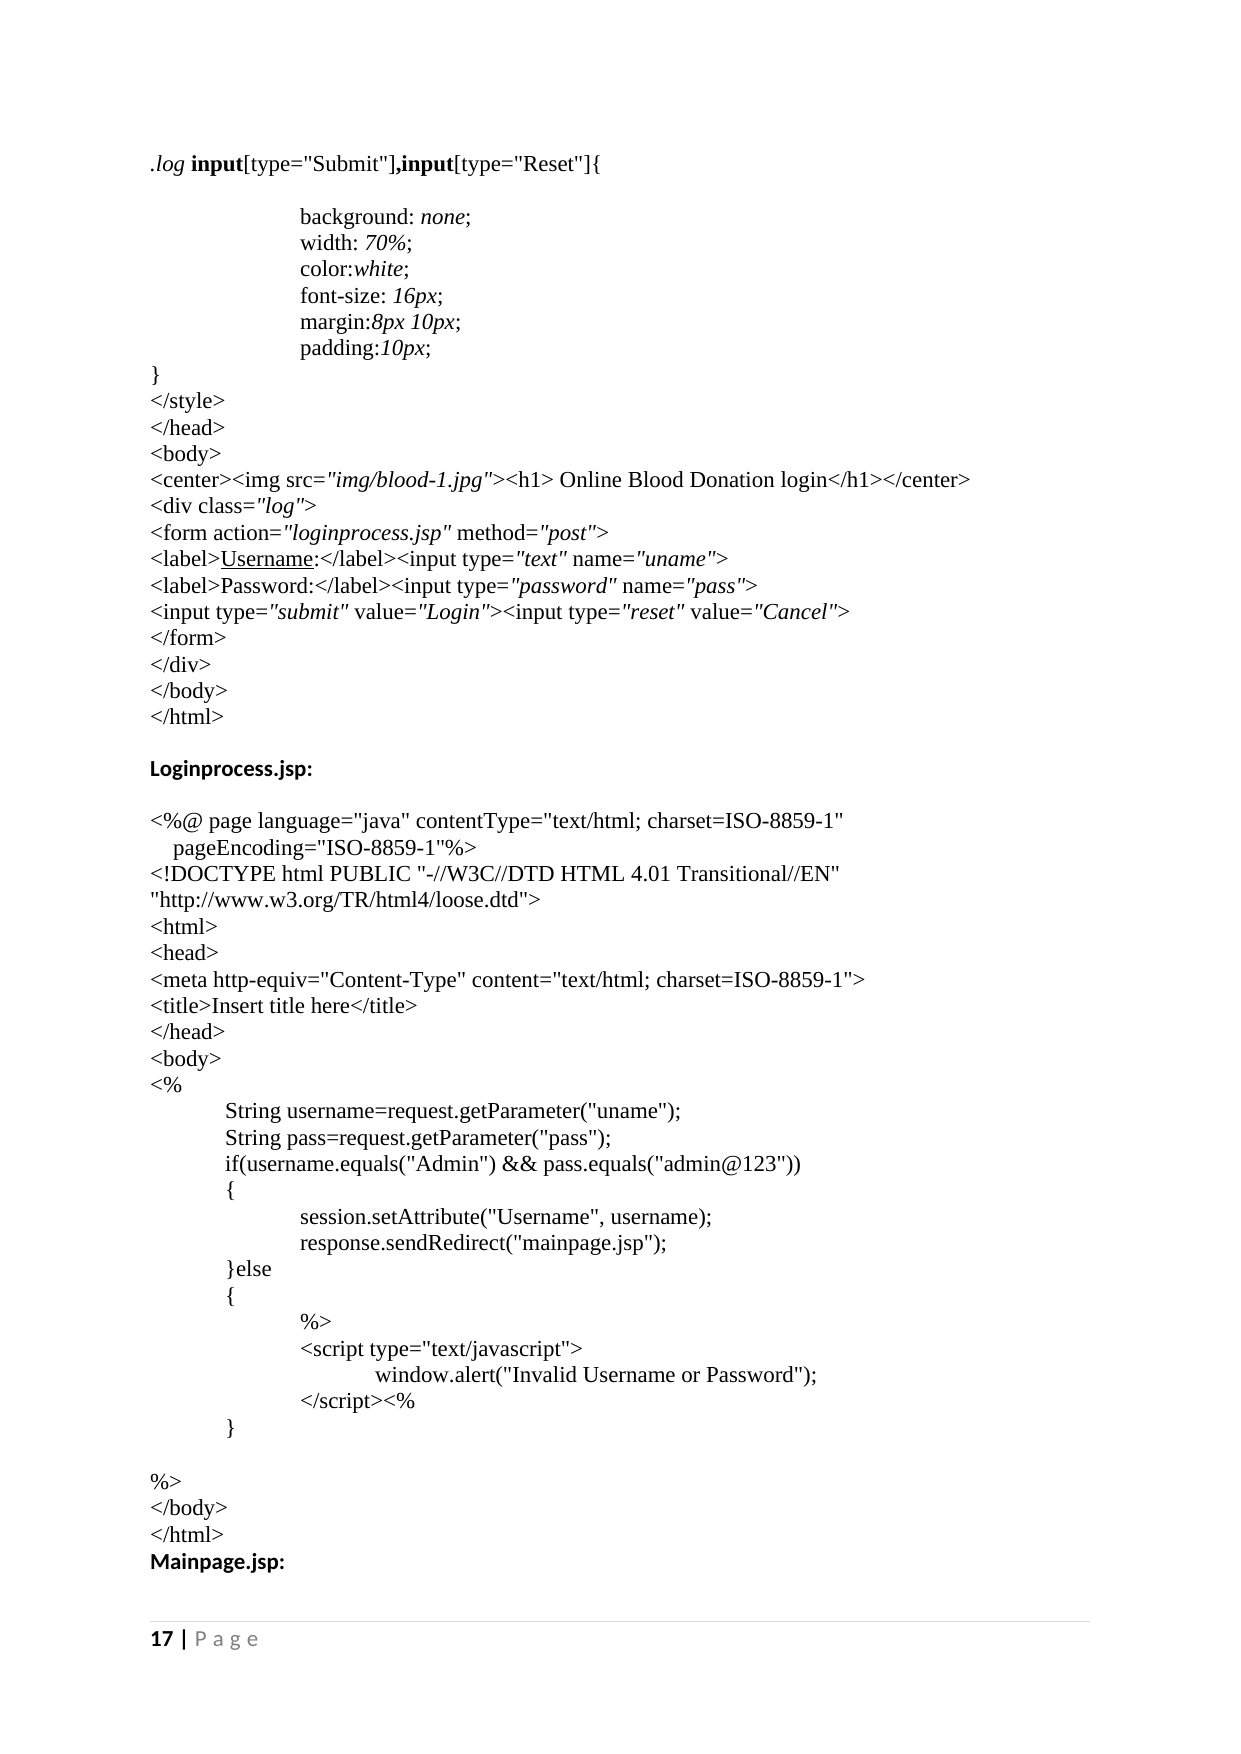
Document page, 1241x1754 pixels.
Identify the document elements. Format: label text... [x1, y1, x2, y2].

text %> [150, 1468, 1090, 1494]
text } [150, 1414, 1090, 1440]
text </body> [150, 677, 1090, 703]
text </form> [150, 624, 1090, 651]
text margin:8px 10px; [150, 308, 1090, 334]
text window.alert("Invalid Username or Password"); [150, 1361, 1090, 1387]
text </body> [150, 1494, 1090, 1521]
text } [150, 361, 1090, 387]
text <form action="loginprocess.jsp" method="post"> [150, 519, 1090, 545]
text <body> [150, 440, 1090, 466]
text { [150, 1282, 1090, 1308]
text <meta http-equiv="Content-Type" content="text/html; charset=ISO-8859-1"> [150, 966, 1090, 992]
text font-size: 16px; [150, 282, 1090, 308]
text <!DOCTYPE html PUBLIC "-//W3C//DTD HTML 4.01 Transitional//EN" "http://www.w3.org/TR/html4/loose.dtd"> [150, 860, 1090, 913]
text %> [150, 1308, 1090, 1334]
text padding:10px; [150, 334, 1090, 361]
text <body> [150, 1045, 1090, 1071]
text session.setAttribute("Username", username); [150, 1203, 1090, 1229]
text </style> [150, 387, 1090, 413]
text pageEncoding="ISO-8859-1"%> [150, 834, 1090, 860]
text <%@ page language="java" contentType="text/html; charset=ISO-8859-1" [150, 807, 1090, 834]
text <input type="submit" value="Login"><input type="reset" value="Cancel"> [150, 598, 1090, 624]
text String pass=request.getParameter("pass"); [150, 1124, 1090, 1150]
text Mainpage.jsp: [150, 1547, 1090, 1575]
text color:white; [150, 255, 1090, 282]
text <head> [150, 939, 1090, 966]
text response.sendRedirect("mainpage.jsp"); [150, 1229, 1090, 1256]
text .log input[type="Submit"],input[type="Reset"]{ [150, 150, 1090, 176]
text </html> [150, 703, 1090, 730]
text if(username.equals("Admin") && pass.equals("admin@123")) [150, 1150, 1090, 1176]
text background: none; [150, 203, 1090, 229]
text Loginprocess.jsp: [150, 754, 1090, 782]
text <title>Insert title here</title> [150, 992, 1090, 1018]
text </div> [150, 651, 1090, 677]
text <div class="log"> [150, 493, 1090, 519]
text <label>Password:</label><input type="password" name="pass"> [150, 572, 1090, 598]
text <html> [150, 913, 1090, 939]
text width: 70%; [150, 229, 1090, 255]
text { [150, 1176, 1090, 1203]
text <script type="text/javascript"> [150, 1334, 1090, 1361]
text String username=request.getParameter("uname"); [150, 1097, 1090, 1124]
text </head> [150, 413, 1090, 440]
text <label>Username:</label><input type="text" name="uname"> [150, 545, 1090, 572]
text </html> [150, 1521, 1090, 1547]
text }else [150, 1256, 1090, 1282]
text </script><% [150, 1387, 1090, 1414]
text </head> [150, 1018, 1090, 1045]
text <% [150, 1071, 1090, 1097]
text <center><img src="img/blood-1.jpg"><h1> Online Blood Donation login</h1></center> [150, 466, 1090, 493]
